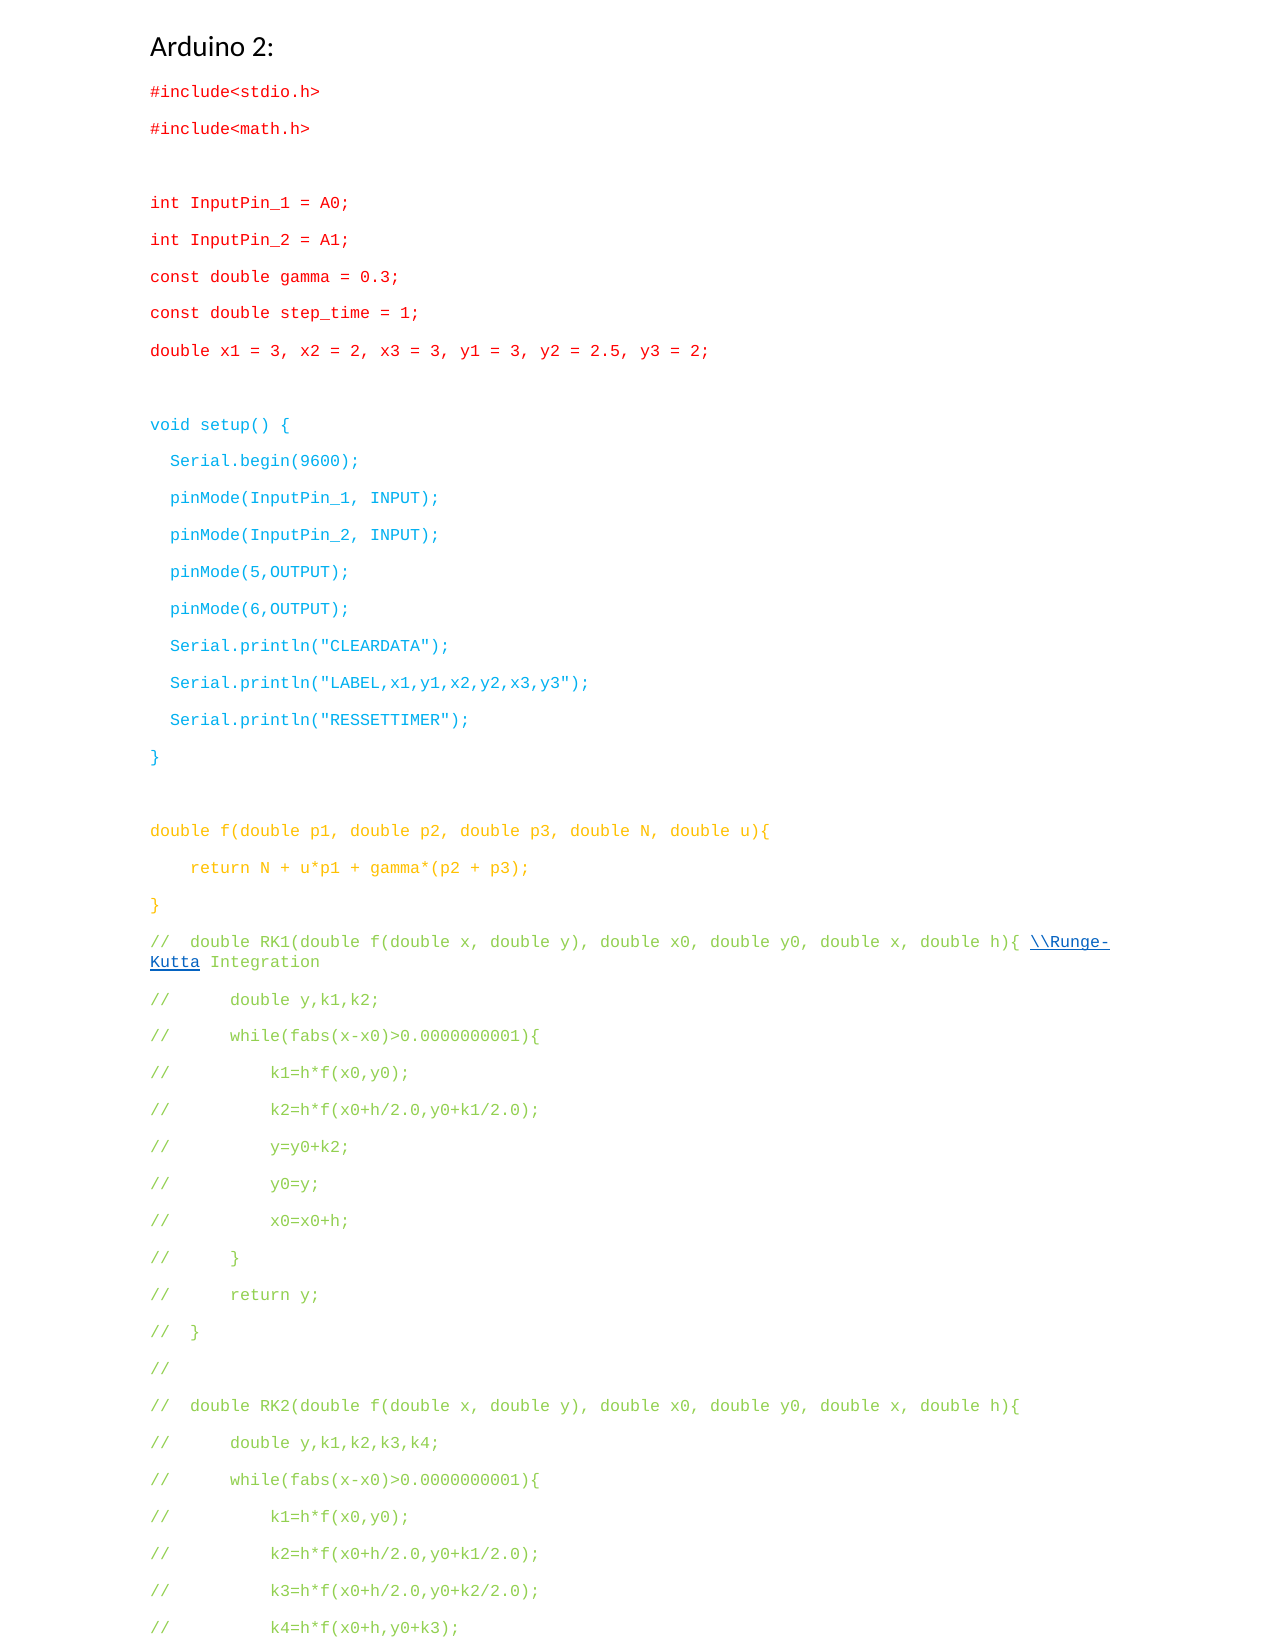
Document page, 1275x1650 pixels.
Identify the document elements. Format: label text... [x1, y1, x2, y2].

text pinMode(InputPin_2, INPUT); [150, 527, 1134, 546]
text pinMode(6,OUTPUT); [150, 601, 1134, 620]
text double x1 = 3, x2 = 2, x3 = 3, y1 = 3, y2 = 2.5, y3 = 2; [150, 342, 1134, 361]
text // k1=h*f(x0,y0); [150, 1065, 1134, 1084]
text } [150, 897, 1134, 916]
text // } [150, 1324, 1134, 1343]
text // k1=h*f(x0,y0); [150, 1509, 1134, 1528]
text void setup() { [150, 416, 1134, 435]
text const double gamma = 0.3; [150, 268, 1134, 287]
text } [150, 749, 1134, 768]
text // k2=h*f(x0+h/2.0,y0+k1/2.0); [150, 1102, 1134, 1121]
text Serial.println("LABEL,x1,y1,x2,y2,x3,y3"); [150, 675, 1134, 694]
text double f(double p1, double p2, double p3, double N, double u){ [150, 823, 1134, 842]
text int InputPin_1 = A0; [150, 194, 1134, 213]
text #include<stdio.h> [150, 83, 1134, 102]
text // [150, 1361, 1134, 1380]
text pinMode(5,OUTPUT); [150, 564, 1134, 583]
text Serial.println("CLEARDATA"); [150, 638, 1134, 657]
text return N + u*p1 + gamma*(p2 + p3); [150, 860, 1134, 879]
text Serial.println("RESSETTIMER"); [150, 712, 1134, 731]
text // y=y0+k2; [150, 1139, 1134, 1158]
text // double y,k1,k2,k3,k4; [150, 1435, 1134, 1454]
text // } [150, 1250, 1134, 1269]
text // return y; [150, 1287, 1134, 1306]
text pinMode(InputPin_1, INPUT); [150, 490, 1134, 509]
text #include<math.h> [150, 120, 1134, 139]
text // double RK2(double f(double x, double y), double x0, double y0, double x, double h){ [150, 1398, 1134, 1417]
text Arduino 2: [150, 28, 1134, 64]
text // k4=h*f(x0+h,y0+k3); [150, 1620, 1134, 1638]
text // while(fabs(x-x0)>0.0000000001){ [150, 1028, 1134, 1047]
text // y0=y; [150, 1176, 1134, 1195]
text Serial.begin(9600); [150, 453, 1134, 472]
text // k3=h*f(x0+h/2.0,y0+k2/2.0); [150, 1583, 1134, 1602]
text // double RK1(double f(double x, double y), double x0, double y0, double x, double h){ \\Runge-Kutta Integration [150, 934, 1134, 973]
text // x0=x0+h; [150, 1213, 1134, 1232]
text // double y,k1,k2; [150, 991, 1134, 1010]
text const double step_time = 1; [150, 305, 1134, 324]
text // while(fabs(x-x0)>0.0000000001){ [150, 1472, 1134, 1491]
text // k2=h*f(x0+h/2.0,y0+k1/2.0); [150, 1546, 1134, 1564]
text int InputPin_2 = A1; [150, 231, 1134, 250]
